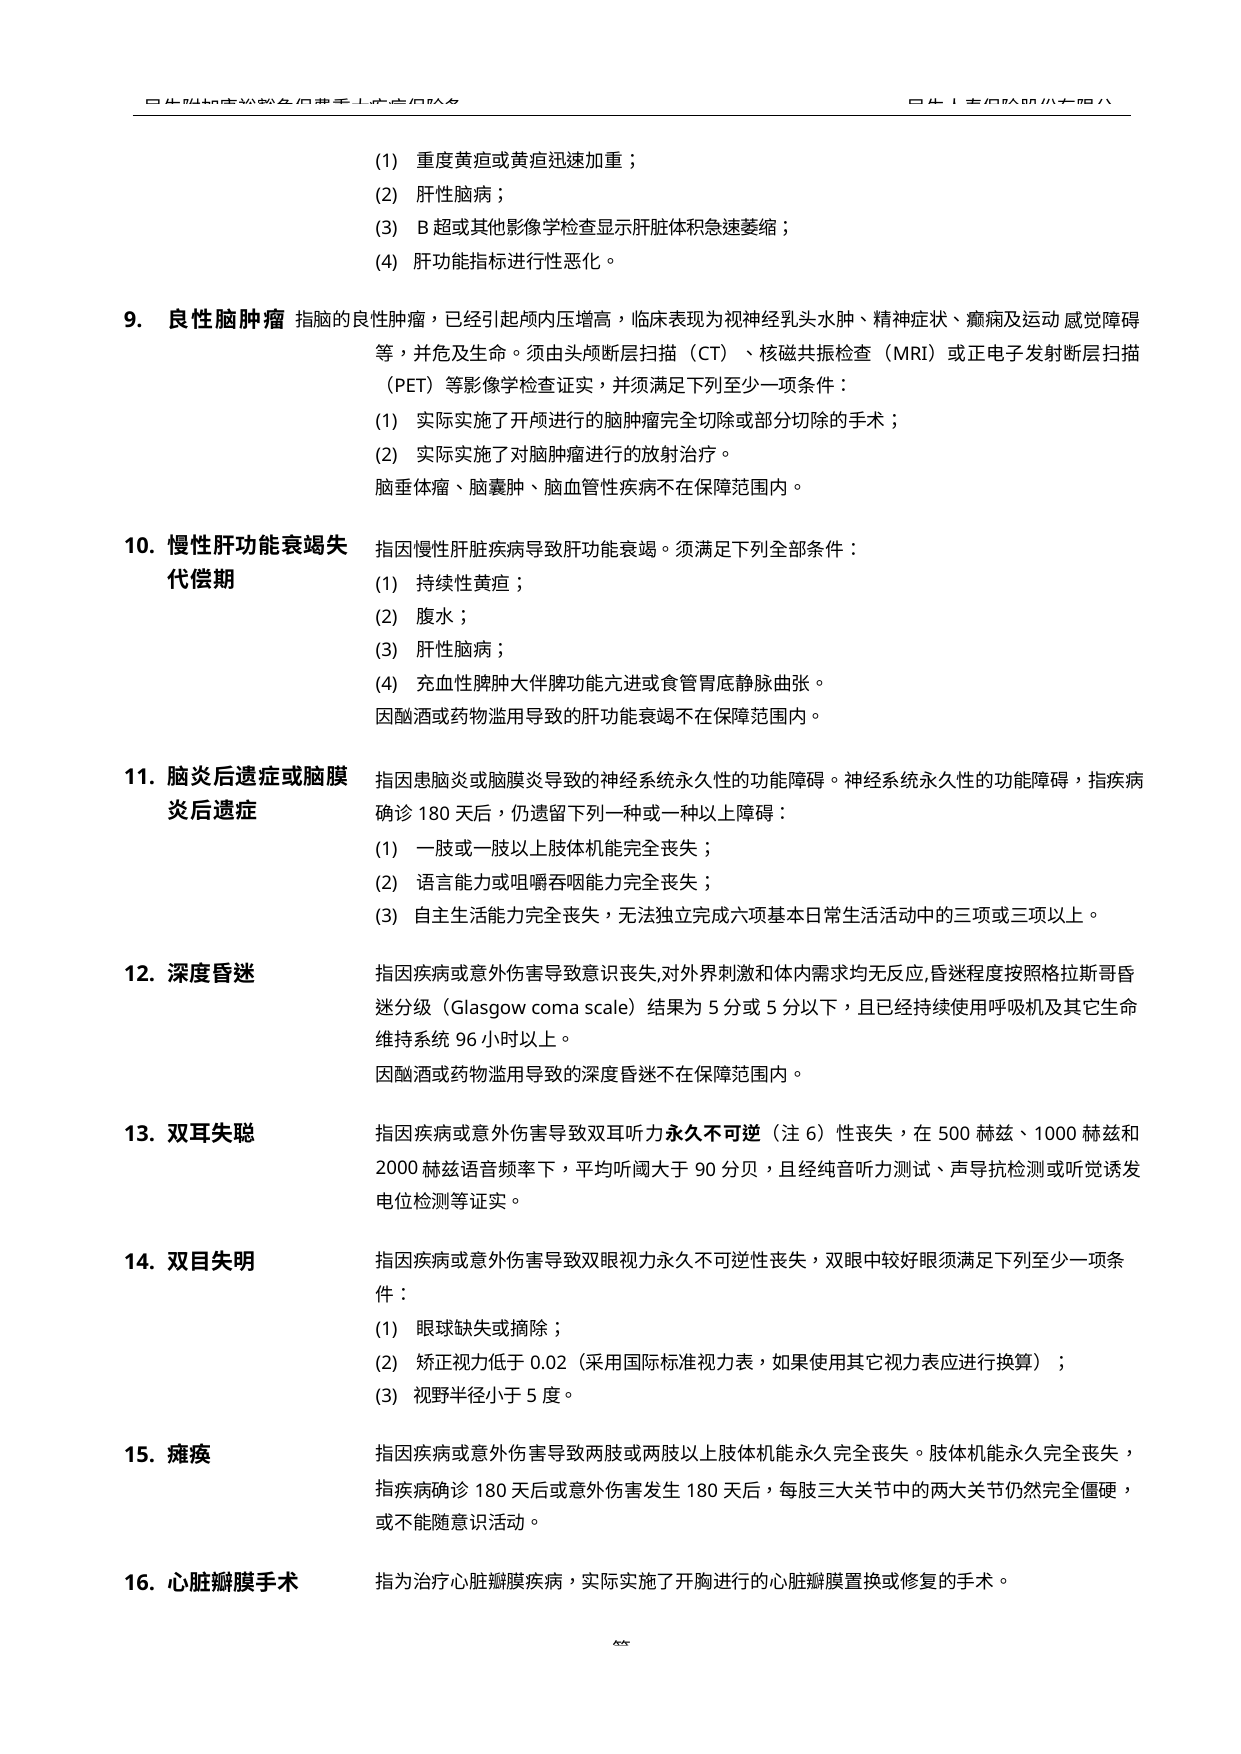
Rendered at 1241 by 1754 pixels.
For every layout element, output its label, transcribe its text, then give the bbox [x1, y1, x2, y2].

list 肝功能指标进行性恶化。 [375, 248, 1155, 273]
list 充血性脾肿大伴脾功能亢进或食管胃底静脉曲张。因酗酒或药物滥用导致的肝功能衰竭不在保障范围内。 [375, 670, 829, 729]
list 心脏瓣膜手术 指为治疗心脏瓣膜疾病，实际实施了开胸进行的心脏瓣膜置换或修复的手术。 [124, 1566, 1155, 1596]
list 自主生活能力完全丧失，无法独立完成六项基本日常生活活动中的三项或三项以上。 [375, 902, 1155, 928]
text 指因患脑炎或脑膜炎导致的神经系统永久性的功能障碍。神经系统永久性的功能障碍，指疾病确诊 180 天后，仍遗留下列一种或一种以上障碍： [375, 767, 1146, 826]
list 深度昏迷 指因疾病或意外伤害导致意识丧失,对外界刺激和体内需求均无反应,昏迷程度按照格拉斯哥昏迷分级（Glasgow coma scale）结果为 5 分或 5 分以下，且已经持续使用呼吸机及其它生命维持系统 96 小时以上。 [124, 958, 1141, 1052]
list 视野半径小于 5 度。 [375, 1382, 1155, 1408]
list 一肢或一肢以上肢体机能完全丧失； [375, 836, 1155, 861]
list 眼球缺失或摘除； [375, 1316, 1155, 1341]
list 肝性脑病； [375, 637, 1155, 662]
text 因酗酒或药物滥用导致的深度昏迷不在保障范围内。 [375, 1062, 1155, 1087]
list 重度黄疸或黄疸迅速加重； [375, 148, 1155, 173]
list 持续性黄疸； [375, 570, 1155, 595]
list 语言能力或咀嚼吞咽能力完全丧失； [375, 869, 1155, 894]
list 实际实施了开颅进行的脑肿瘤完全切除或部分切除的手术； [375, 408, 1155, 433]
list 良性脑肿瘤 指脑的良性肿瘤，已经引起颅内压增高，临床表现为视神经乳头水肿、精神症状、癫痫及运动感觉障碍等，并危及生命。须由头颅断层扫描（CT）、核磁共振检查（MRI）或正电子发射断层扫描（PET）等影像学检查证实，并须满足下列至少一项条件： [124, 304, 1141, 398]
list 肝性脑病； [375, 181, 1155, 207]
list 矫正视力低于 0.02（采用国际标准视力表，如果使用其它视力表应进行换算）； [375, 1349, 1155, 1374]
list 瘫痪 指因疾病或意外伤害导致两肢或两肢以上肢体机能永久完全丧失。肢体机能永久完全丧失，指疾病确诊 180 天后或意外伤害发生 180 天后，每肢三大关节中的两大关节仍然完全僵硬，或不能随意识活动。 [124, 1439, 1141, 1534]
list B 超或其他影像学检查显示肝脏体积急速萎缩； [375, 215, 1155, 240]
list 实际实施了对脑肿瘤进行的放射治疗。 [375, 441, 1155, 467]
list 腹水； [375, 603, 1155, 629]
subtitle 脑炎后遗症或脑膜炎后遗症 [124, 761, 353, 824]
text 指因慢性肝脏疾病导致肝功能衰竭。须满足下列全部条件： [375, 536, 1155, 562]
list 双目失明 指因疾病或意外伤害导致双眼视力永久不可逆性丧失，双眼中较好眼须满足下列至少一项条件： [124, 1246, 1126, 1306]
subtitle 慢性肝功能衰竭失代偿期 [124, 531, 353, 594]
text 脑垂体瘤、脑囊肿、脑血管性疾病不在保障范围内。 [375, 474, 1155, 500]
list 双耳失聪 指因疾病或意外伤害导致双耳听力永久不可逆（注 6）性丧失，在 500 赫兹、1000 赫兹和 2000赫兹语音频率下，平均听阈大于 90 分贝，且经纯音听力测试、声导抗检测或听觉诱发电位检测等证实。 [124, 1118, 1141, 1214]
